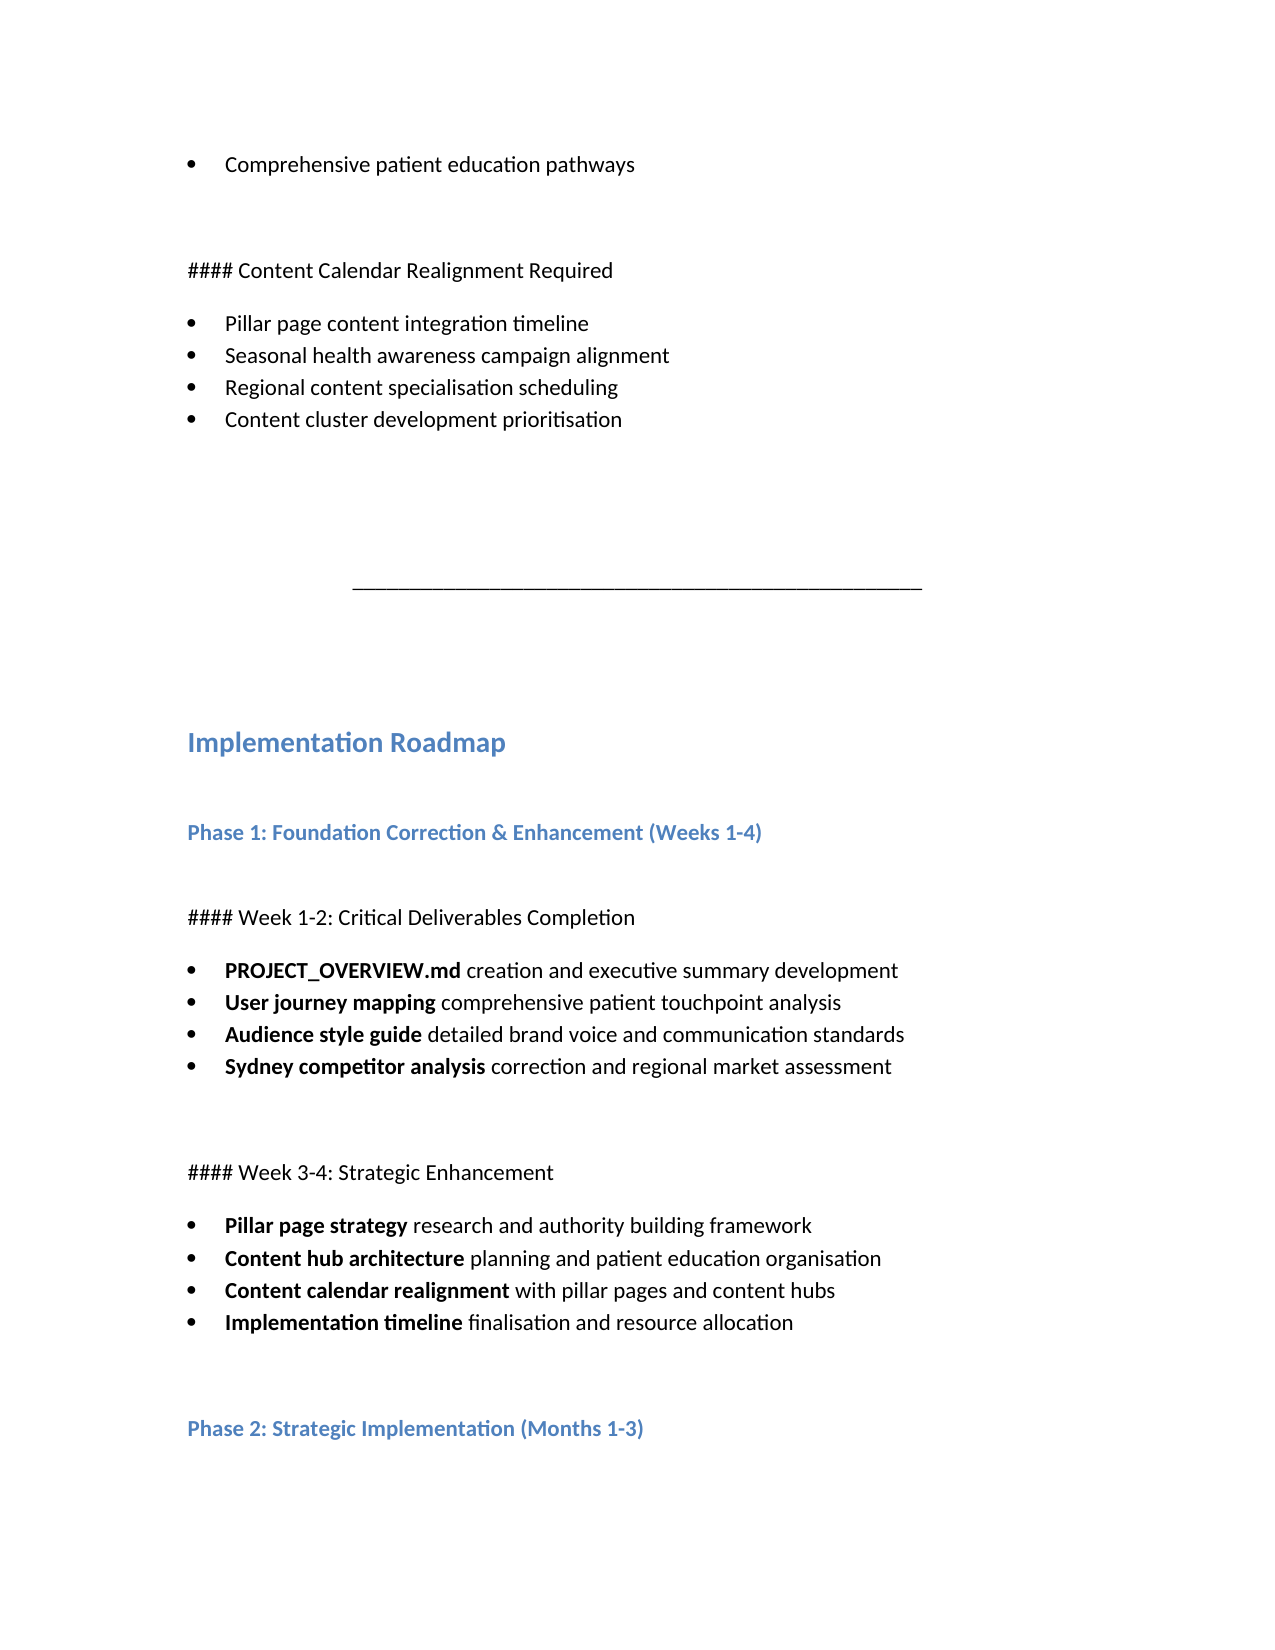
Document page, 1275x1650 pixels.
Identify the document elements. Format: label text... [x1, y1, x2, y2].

list PROJECT_OVERVIEW.md creation and executive summary development [187, 956, 1087, 984]
list Implementation timeline finalisation and resource allocation [187, 1308, 1087, 1336]
list Audience style guide detailed brand voice and communication standards [187, 1020, 1087, 1048]
subtitle Implementation Roadmap [187, 724, 1087, 759]
list User journey mapping comprehensive patient touchpoint analysis [187, 988, 1087, 1016]
list Seasonal health awareness campaign alignment [187, 341, 1087, 369]
text #### Week 1-2: Critical Deliverables Completion [187, 903, 1087, 931]
subtitle Phase 1: Foundation Correction & Enhancement (Weeks 1-4) [187, 818, 1087, 846]
list Content calendar realignment with pillar pages and content hubs [187, 1276, 1087, 1304]
list Sydney competitor analysis correction and regional market assessment [187, 1052, 1087, 1081]
list Pillar page strategy research and authority building framework [187, 1212, 1087, 1239]
list Content hub architecture planning and patient education organisation [187, 1244, 1087, 1272]
subtitle Phase 2: Strategic Implementation (Months 1-3) [187, 1414, 1087, 1442]
list Regional content specialisation scheduling [187, 373, 1087, 401]
text #### Content Calendar Realignment Required [187, 256, 1087, 284]
list Pillar page content integration timeline [187, 309, 1087, 337]
text __________________________________________________ [187, 565, 1087, 593]
text #### Week 3-4: Strategic Enhancement [187, 1158, 1087, 1187]
list Content cluster development prioritisation [187, 406, 1087, 434]
list Comprehensive patient education pathways [187, 150, 1087, 178]
